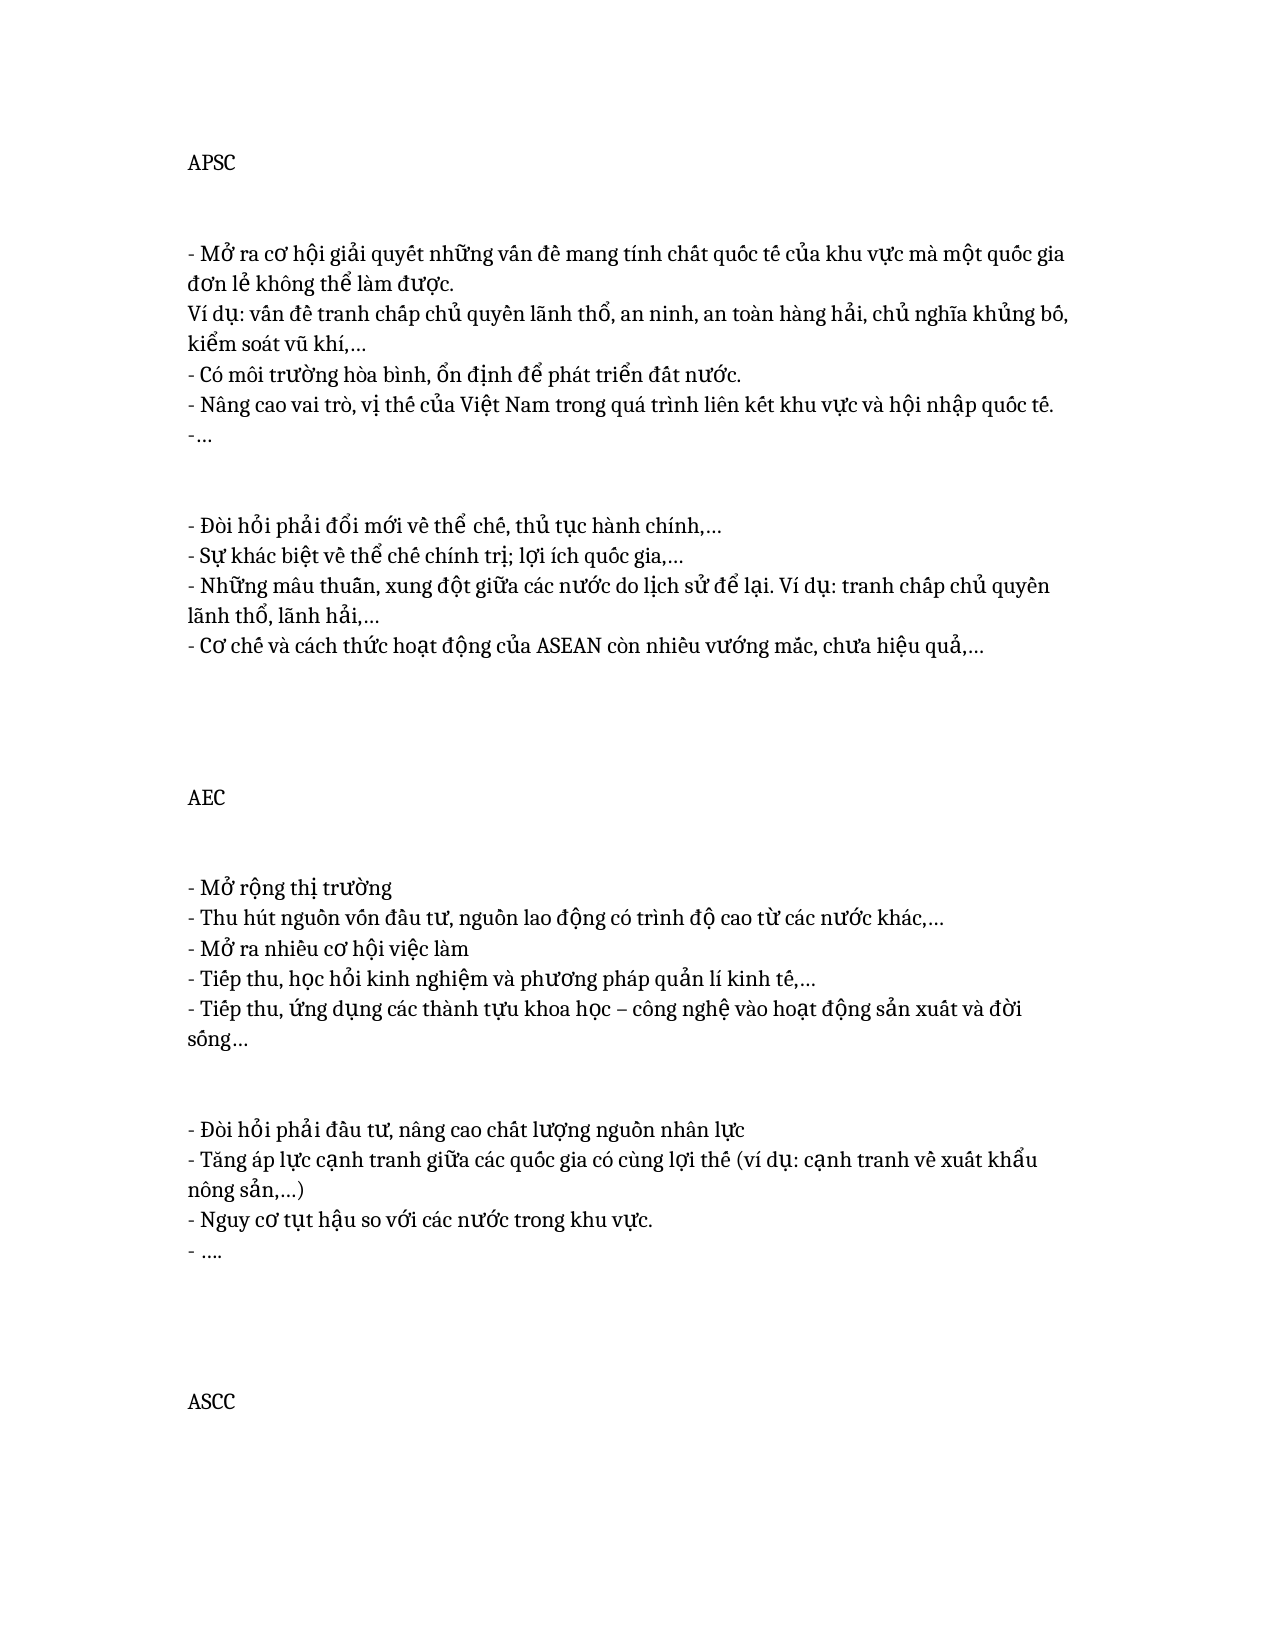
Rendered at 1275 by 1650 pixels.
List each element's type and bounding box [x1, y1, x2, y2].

text [187, 150, 1087, 1475]
